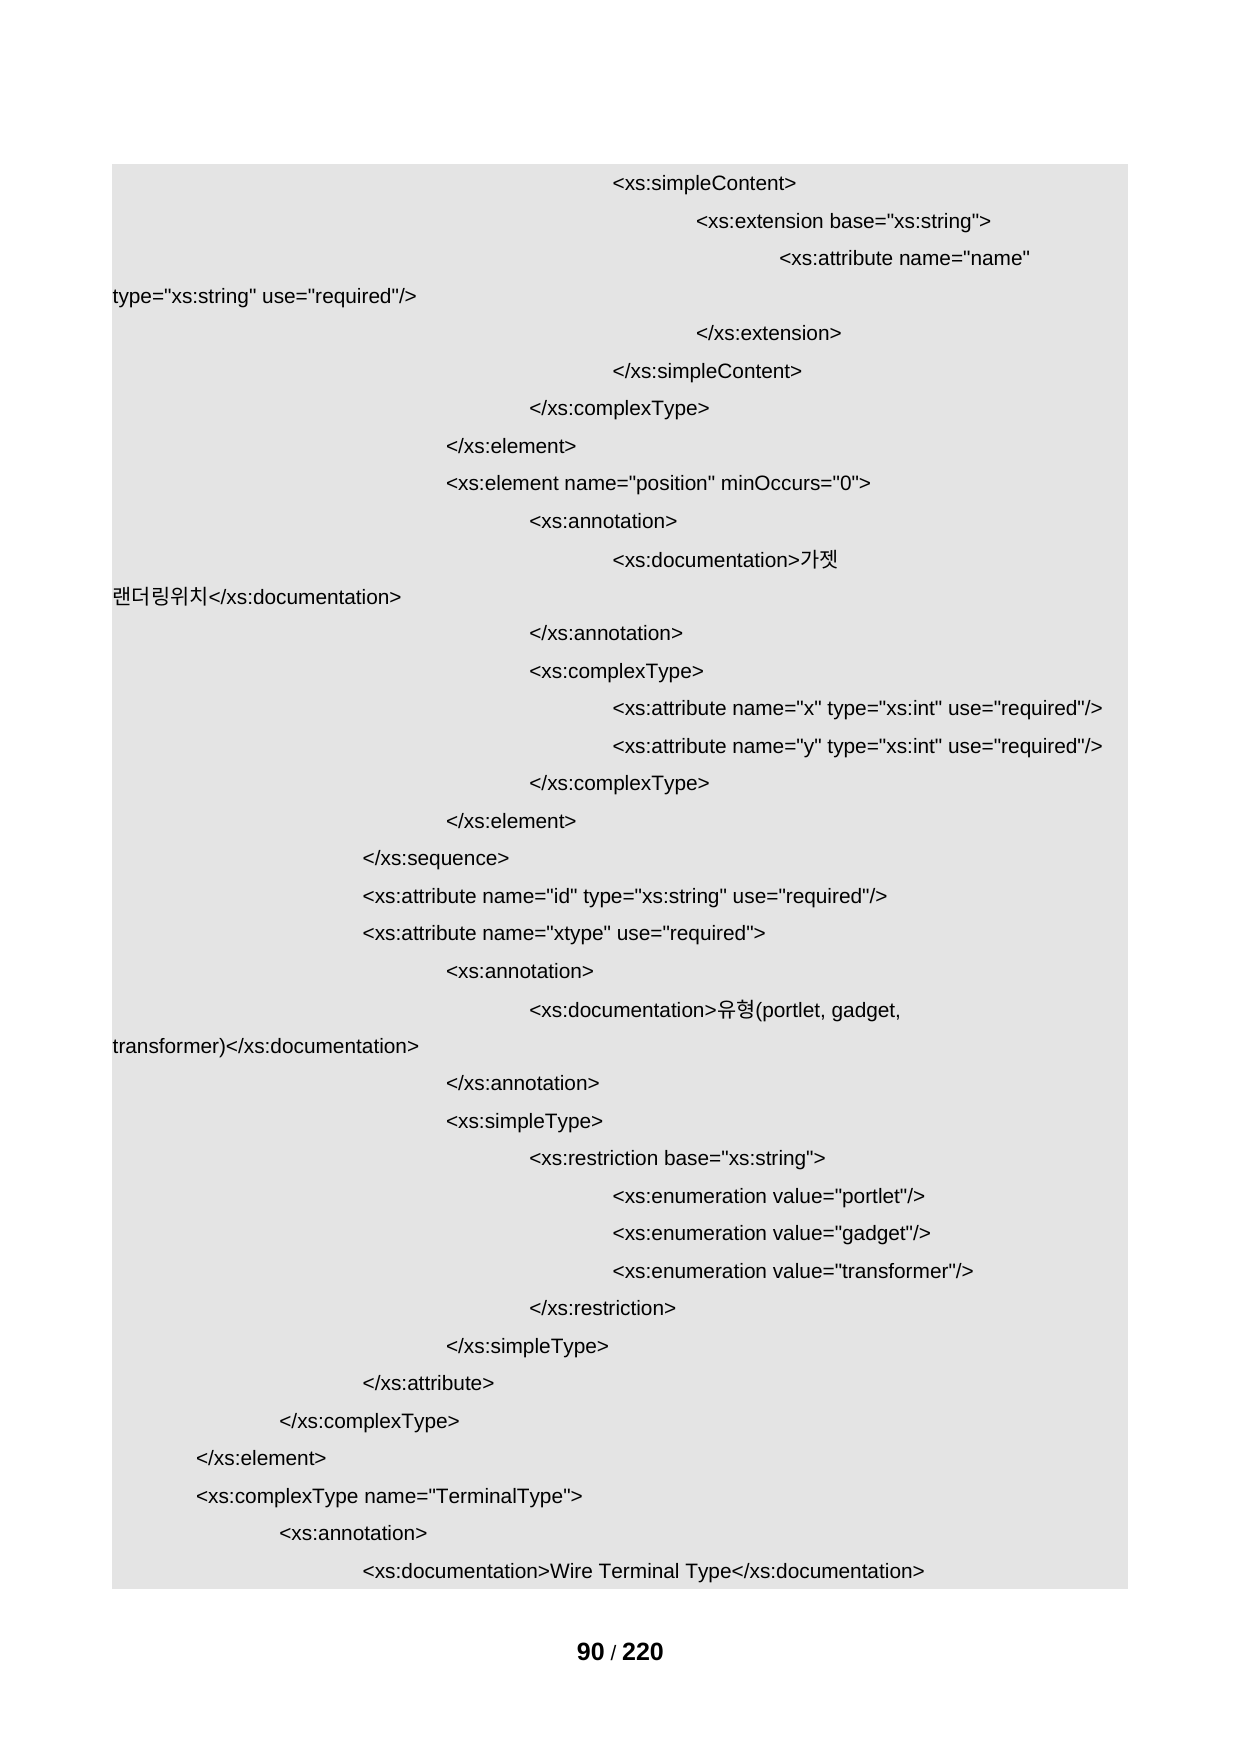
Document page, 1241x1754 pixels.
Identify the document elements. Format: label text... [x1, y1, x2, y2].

text </xs:restriction> [112, 1289, 1128, 1327]
text </xs:simpleContent> [112, 352, 1128, 389]
text <xs:attribute name="id" type="xs:string" use="required"/> [112, 877, 1128, 914]
text <xs:documentation>유형(portlet, gadget, transformer)</xs:documentation> [112, 989, 1128, 1064]
text <xs:documentation>Wire Terminal Type</xs:documentation> [112, 1552, 1128, 1589]
text <xs:element name="position" minOccurs="0"> [112, 464, 1128, 502]
text <xs:documentation>가젯 랜더링위치</xs:documentation> [112, 539, 1128, 614]
text <xs:annotation> [112, 1514, 1128, 1552]
text </xs:simpleType> [112, 1327, 1128, 1364]
text <xs:attribute name="xtype" use="required"> [112, 914, 1128, 952]
text <xs:extension base="xs:string"> [112, 202, 1128, 239]
text </xs:complexType> [112, 389, 1128, 427]
text <xs:enumeration value="portlet"/> [112, 1177, 1128, 1214]
text </xs:annotation> [112, 614, 1128, 652]
text <xs:restriction base="xs:string"> [112, 1139, 1128, 1177]
text <xs:complexType> [112, 652, 1128, 689]
text <xs:attribute name="x" type="xs:int" use="required"/> [112, 689, 1128, 727]
text <xs:enumeration value="transformer"/> [112, 1252, 1128, 1289]
text <xs:attribute name="name" type="xs:string" use="required"/> [112, 239, 1128, 314]
text <xs:attribute name="y" type="xs:int" use="required"/> [112, 727, 1128, 764]
text </xs:extension> [112, 314, 1128, 352]
text <xs:enumeration value="gadget"/> [112, 1214, 1128, 1252]
text </xs:element> [112, 1439, 1128, 1477]
text </xs:attribute> [112, 1364, 1128, 1402]
text </xs:complexType> [112, 1402, 1128, 1439]
text </xs:complexType> [112, 764, 1128, 802]
text </xs:sequence> [112, 839, 1128, 877]
text <xs:annotation> [112, 952, 1128, 989]
text <xs:simpleContent> [112, 164, 1128, 202]
text <xs:complexType name="TerminalType"> [112, 1477, 1128, 1514]
text <xs:annotation> [112, 502, 1128, 539]
text <xs:simpleType> [112, 1102, 1128, 1139]
text </xs:annotation> [112, 1064, 1128, 1102]
text </xs:element> [112, 802, 1128, 839]
text </xs:element> [112, 427, 1128, 464]
